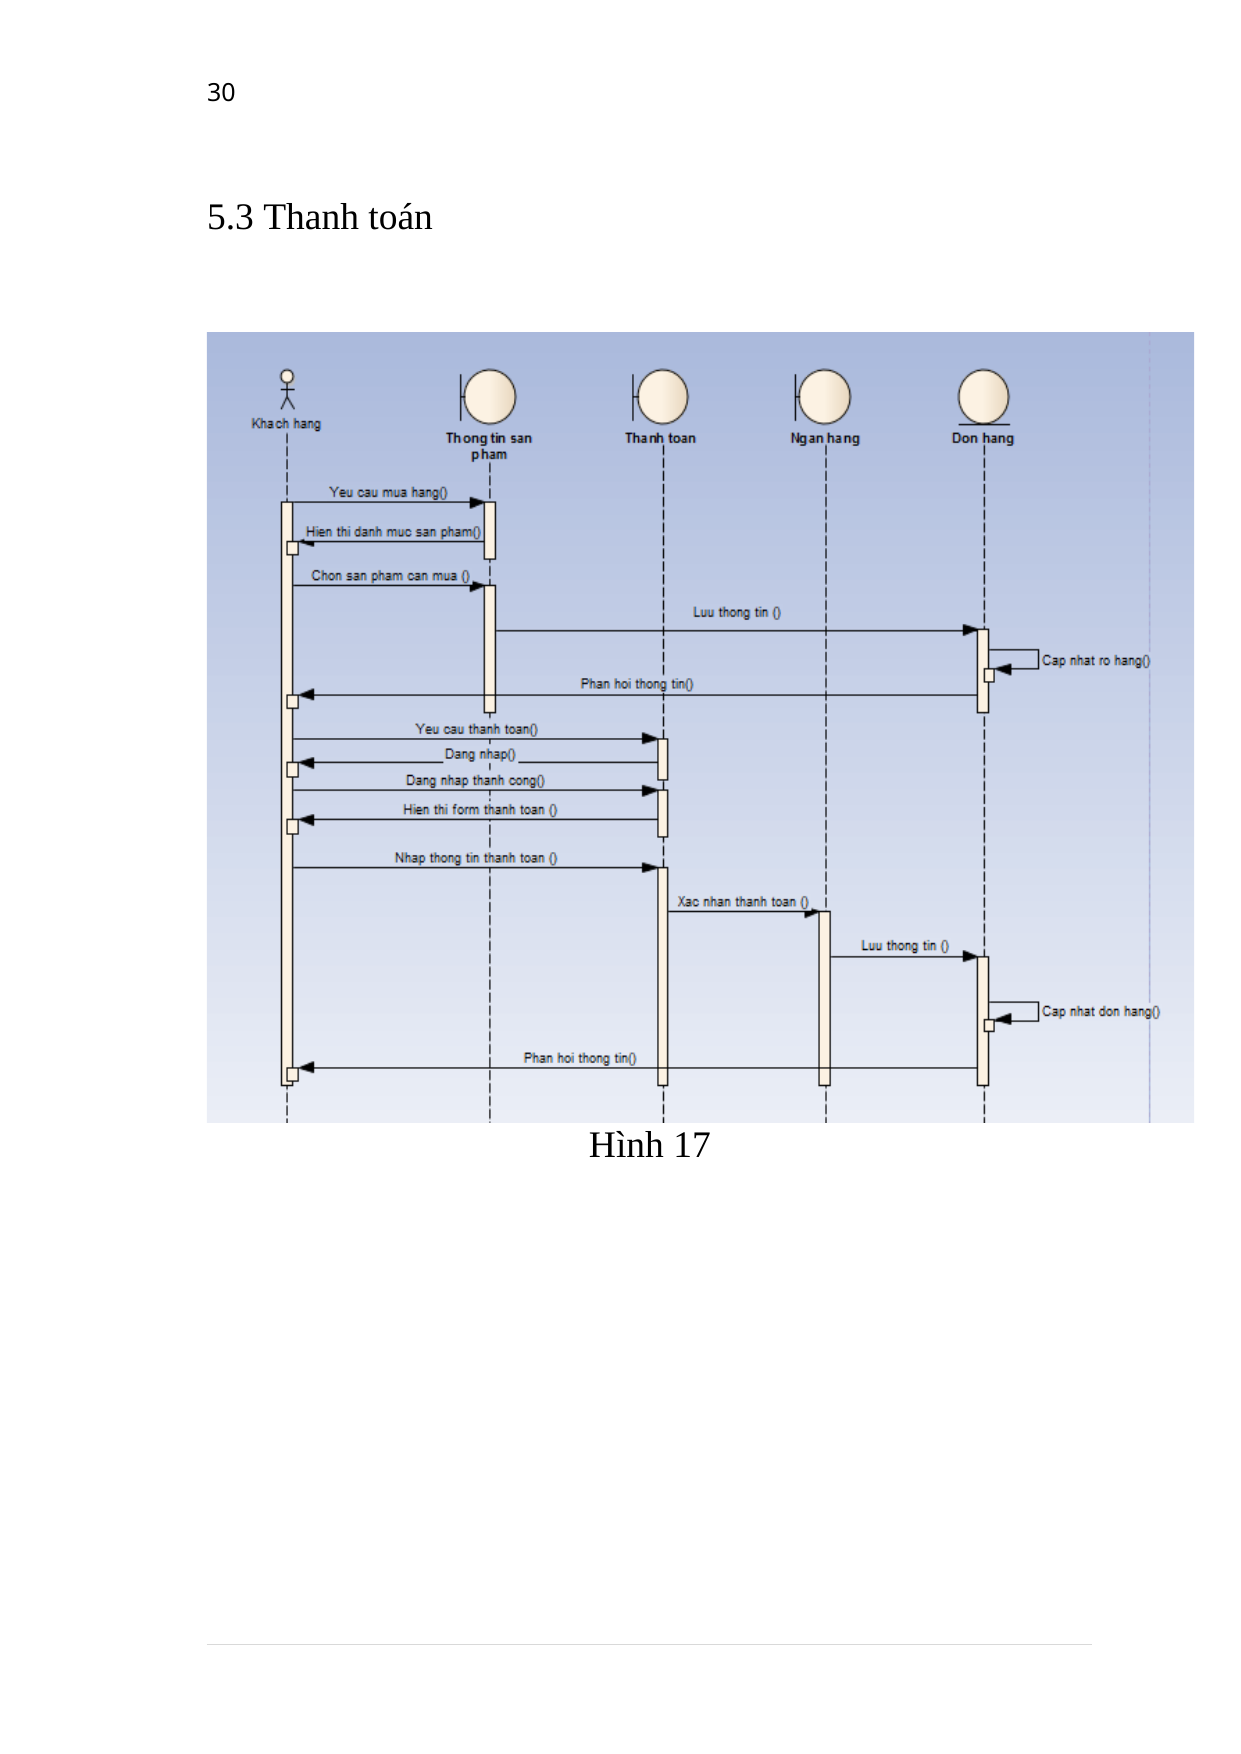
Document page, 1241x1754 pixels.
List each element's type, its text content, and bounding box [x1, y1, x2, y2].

picture [206, 332, 1195, 1123]
subtitle 5.3 Thanh toán [207, 194, 1092, 238]
text Hình 17 [207, 1123, 1092, 1166]
